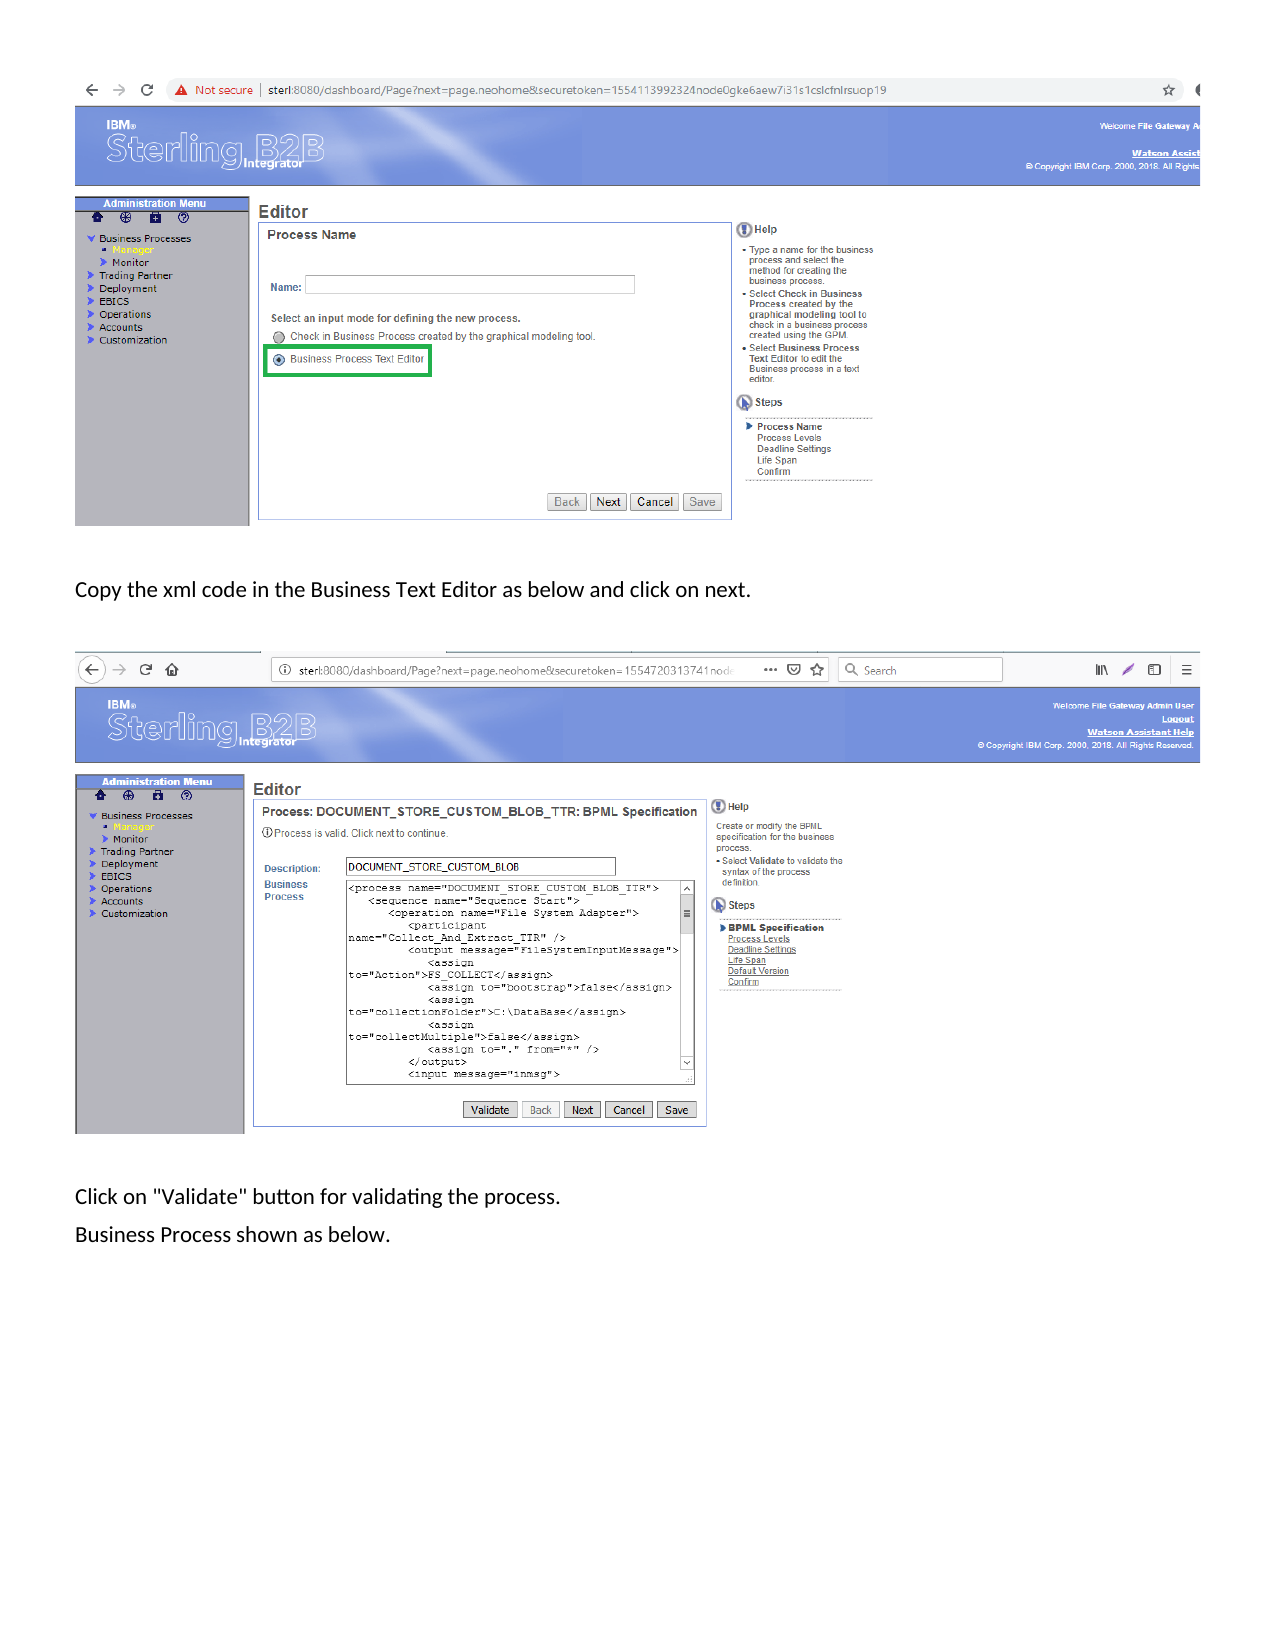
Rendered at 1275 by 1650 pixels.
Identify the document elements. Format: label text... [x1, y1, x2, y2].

text Copy the xml code in the Business Text Editor as below and click on next. [75, 575, 1200, 603]
picture [75, 651, 1200, 1134]
text Business Process shown as below. [75, 1221, 1200, 1249]
text Click on "Validate" button for validating the process. [75, 1182, 1200, 1210]
picture [75, 75, 1200, 526]
